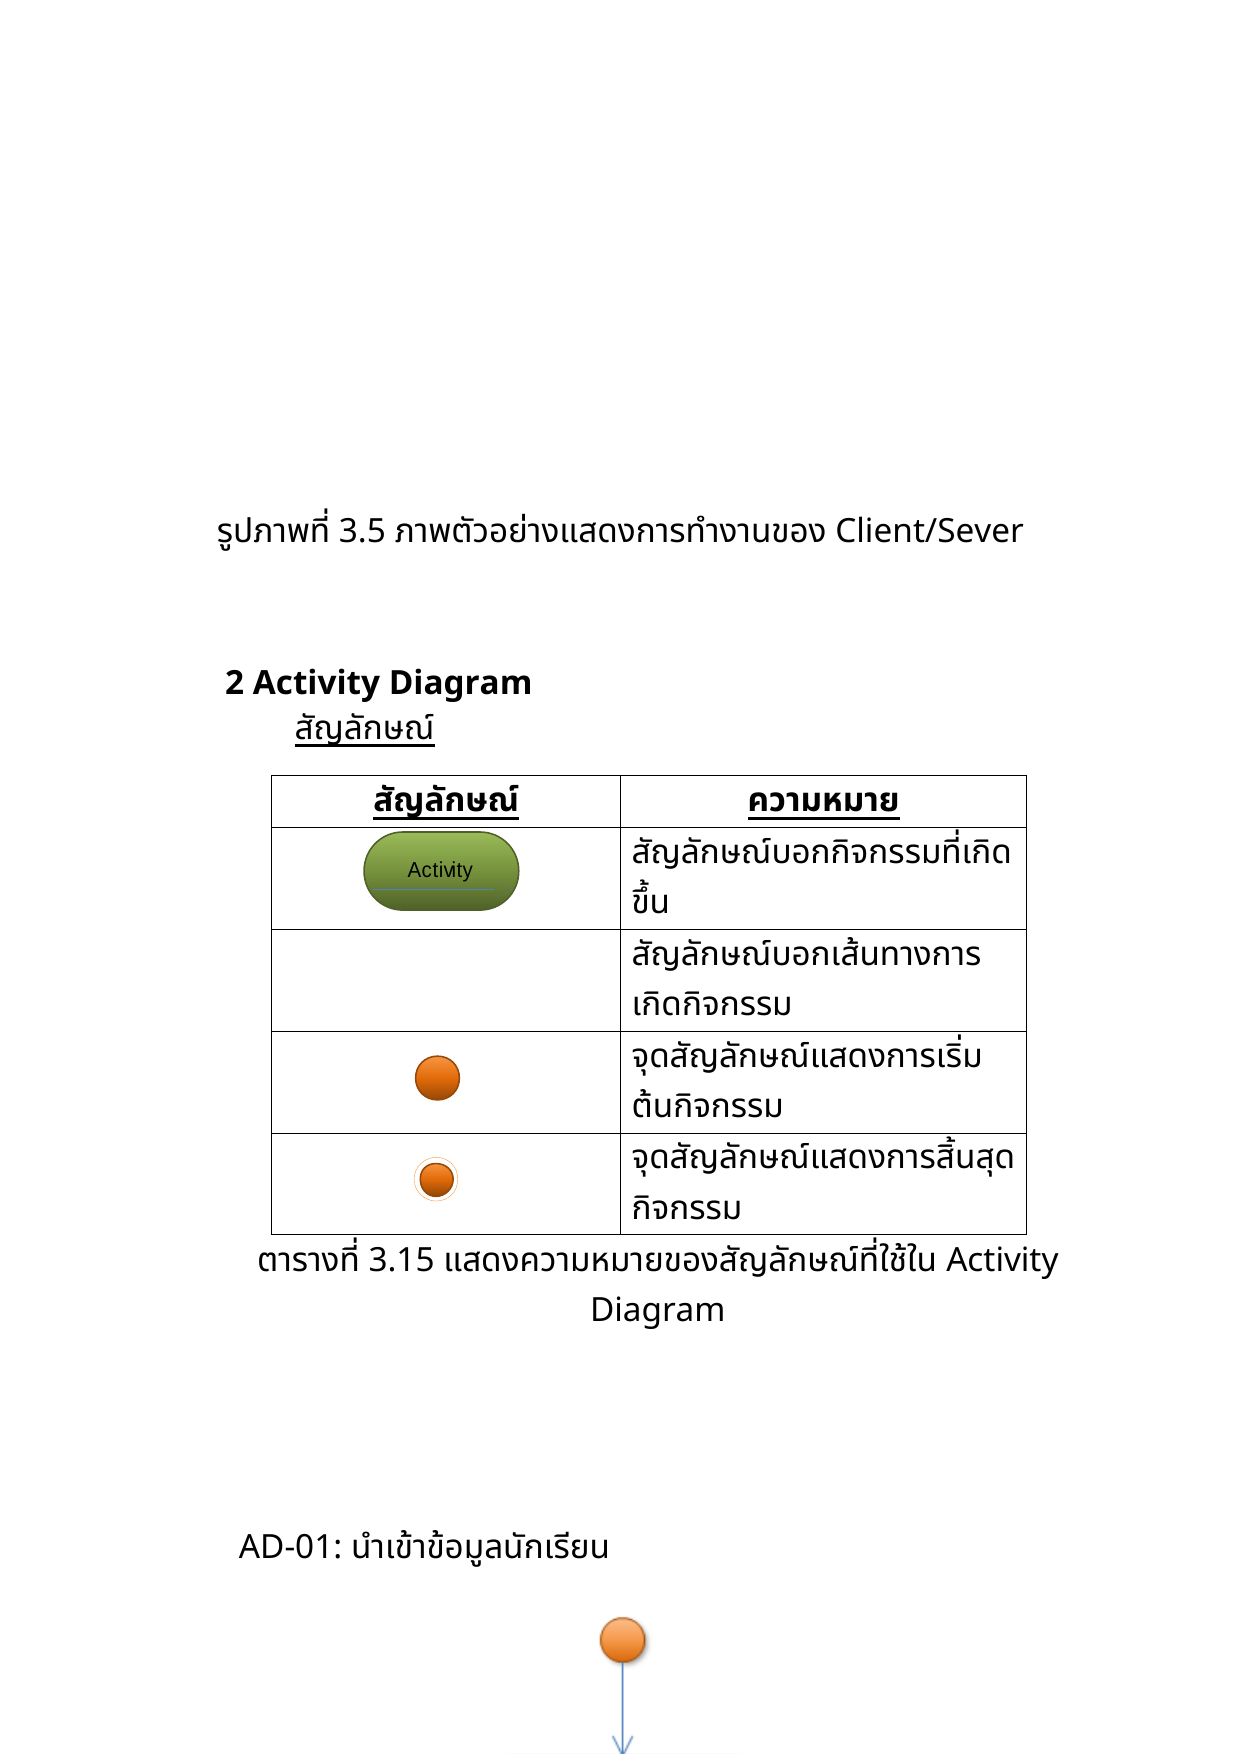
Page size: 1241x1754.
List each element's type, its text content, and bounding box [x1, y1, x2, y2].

text ตารางที่ 3.15 แสดงความหมายของสัญลักษณ์ที่ใช้ใน Activity Diagram [225, 1235, 1090, 1331]
table_cell จุดสัญลักษณ์แสดงการเริ่มต้นกิจกรรม [621, 1032, 1026, 1132]
table_header สัญลักษณ์ [272, 776, 620, 827]
table_cell จุดสัญลักษณ์แสดงการสิ้นสุดกิจกรรม [621, 1134, 1026, 1234]
text รูปภาพที่ 3.5 ภาพตัวอย่างแสดงการทำงานของ Client/Sever [150, 507, 1090, 557]
table_header ความหมาย [621, 776, 1026, 827]
table_cell [272, 1032, 620, 1132]
text AD-01: นำเข้าข้อมูลนักเรียน [150, 1523, 1090, 1573]
table_cell [272, 1134, 620, 1234]
picture [403, 1583, 860, 1754]
table_cell [272, 930, 620, 1031]
table_cell สัญลักษณ์บอกกิจกรรมที่เกิดขึ้น [621, 828, 1026, 929]
table_cell [272, 828, 620, 929]
text 2 Activity Diagram [225, 659, 1090, 704]
text สัญลักษณ์ [225, 704, 1090, 754]
table_cell สัญลักษณ์บอกเส้นทางการเกิดกิจกรรม [621, 930, 1026, 1031]
